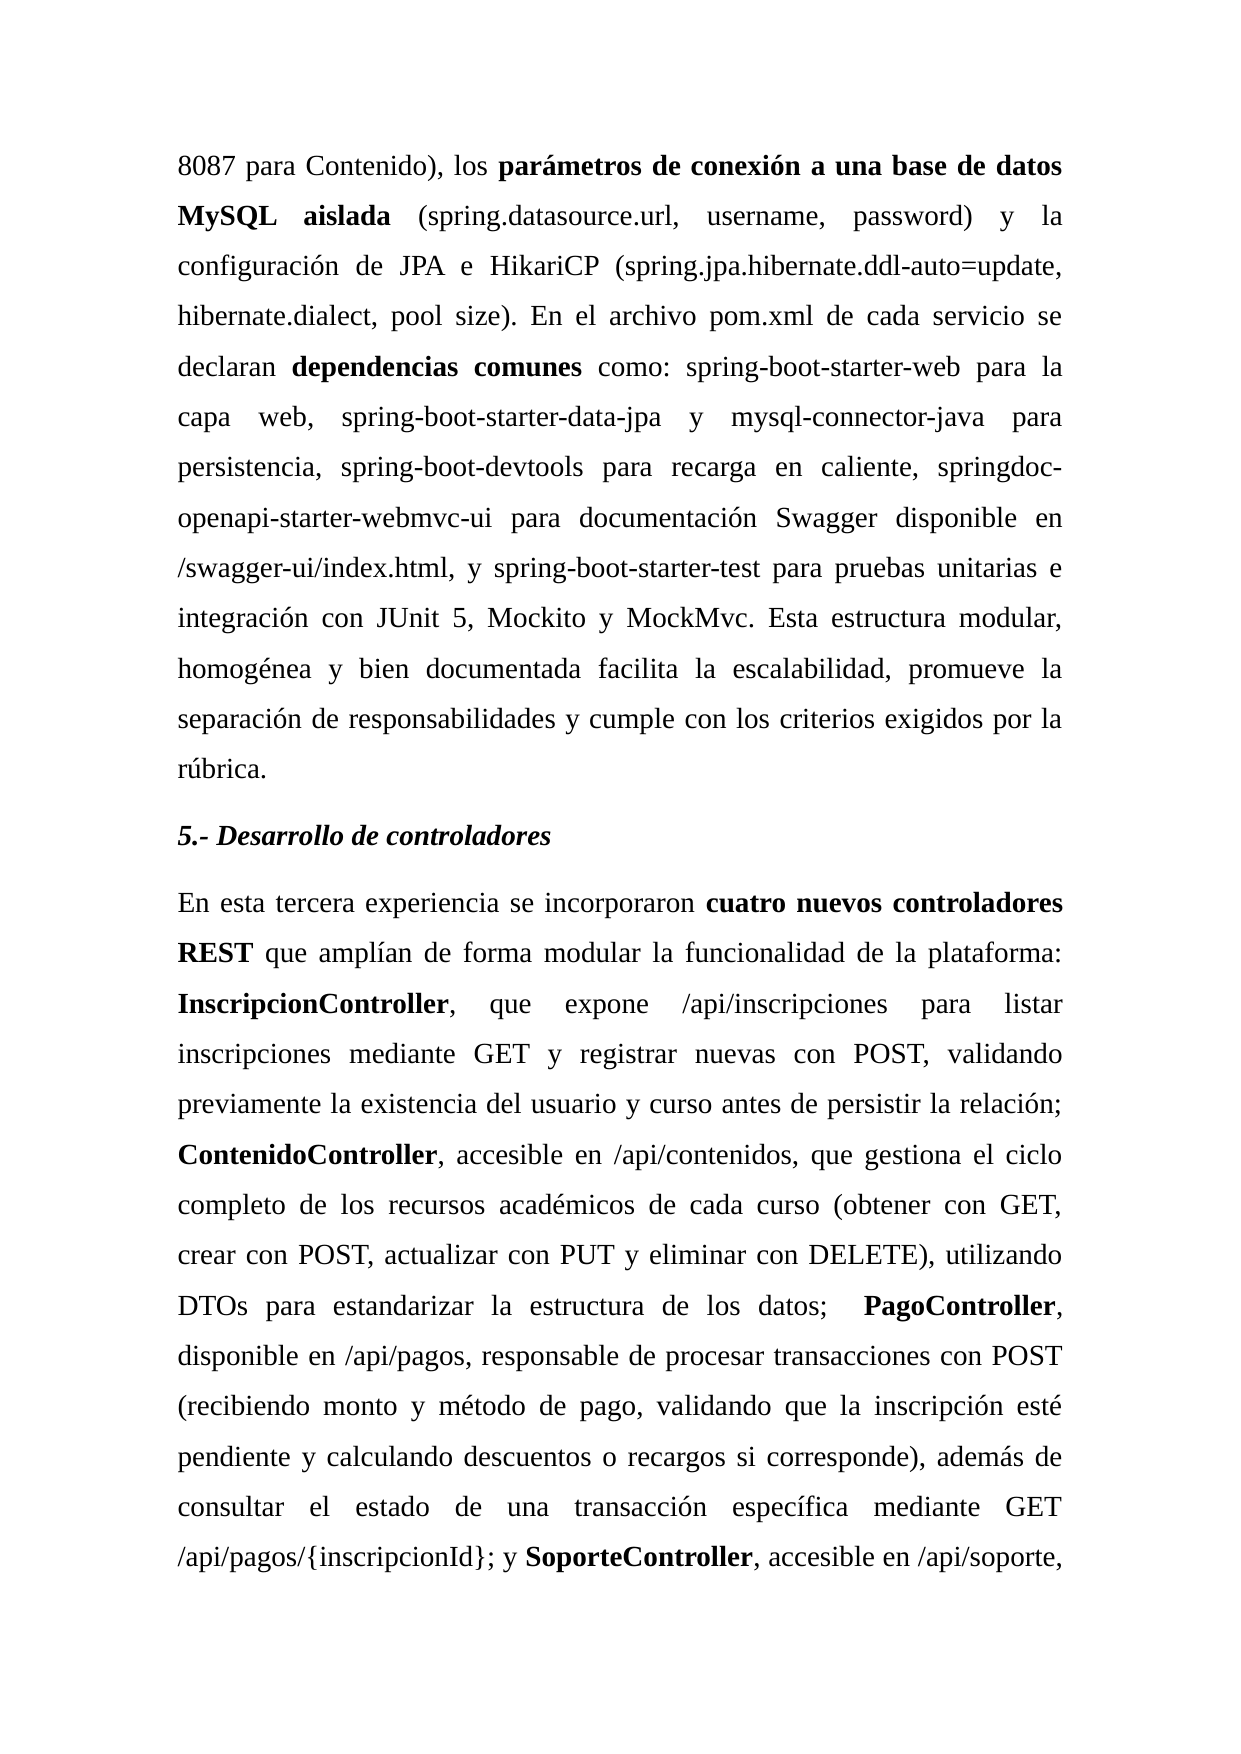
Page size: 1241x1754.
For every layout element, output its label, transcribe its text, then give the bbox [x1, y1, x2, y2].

text 5.- Desarrollo de controladores [177, 818, 1063, 852]
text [177, 148, 1063, 785]
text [177, 885, 1063, 1573]
